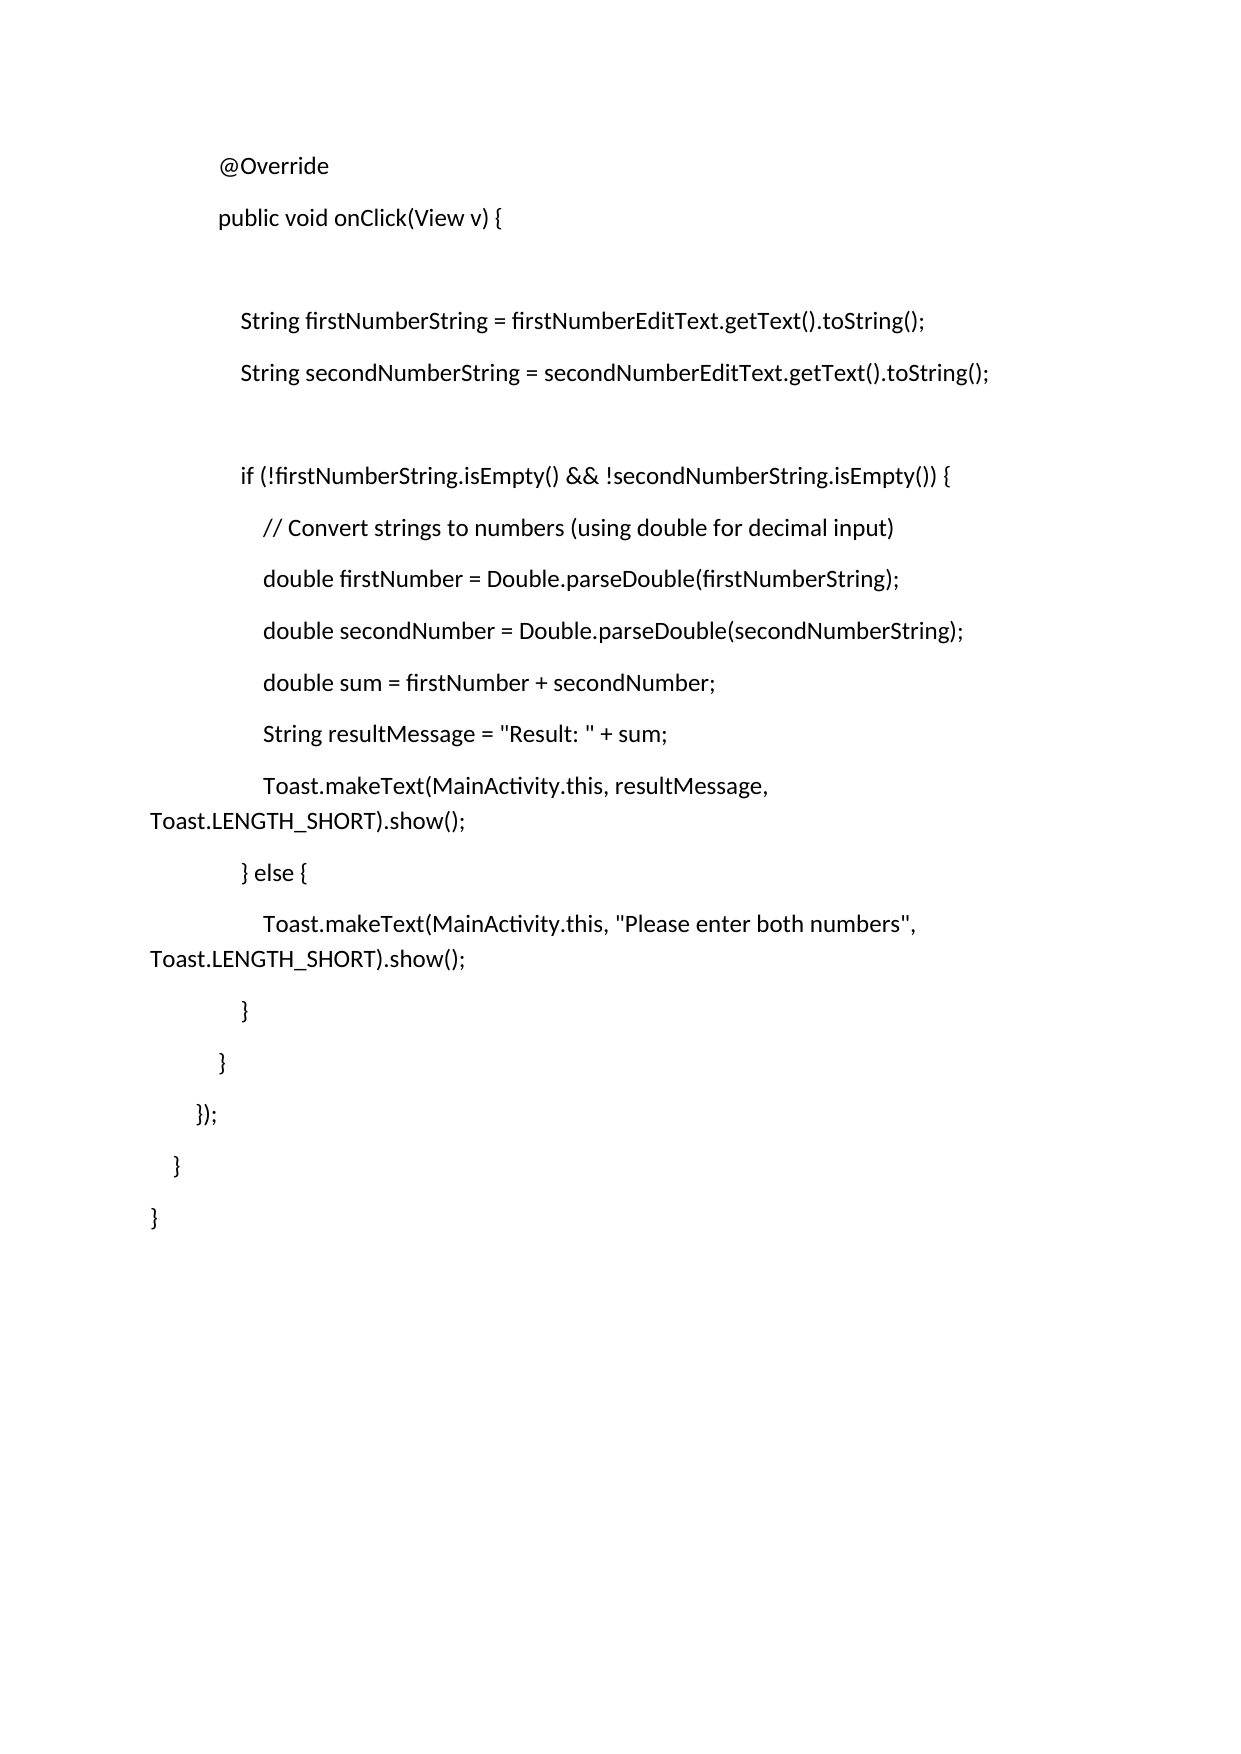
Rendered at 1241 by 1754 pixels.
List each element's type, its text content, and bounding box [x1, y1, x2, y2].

text Toast.makeText(MainActivity.this, "Please enter both numbers", Toast.LENGTH_SHORT).show(); [150, 908, 1090, 974]
text } else { [150, 857, 1090, 887]
text double secondNumber = Double.parseDouble(secondNumberString); [150, 615, 1090, 646]
text Toast.makeText(MainActivity.this, resultMessage, Toast.LENGTH_SHORT).show(); [150, 770, 1090, 836]
text String resultMessage = "Result: " + sum; [150, 718, 1090, 749]
text @Override [150, 150, 1090, 181]
text } [150, 1150, 1090, 1181]
text double sum = firstNumber + secondNumber; [150, 667, 1090, 697]
text }); [150, 1098, 1090, 1129]
text } [150, 1047, 1090, 1077]
text String secondNumberString = secondNumberEditText.getText().toString(); [150, 357, 1090, 387]
text String firstNumberString = firstNumberEditText.getText().toString(); [150, 305, 1090, 336]
text // Convert strings to numbers (using double for decimal input) [150, 512, 1090, 542]
text if (!firstNumberString.isEmpty() && !secondNumberString.isEmpty()) { [150, 460, 1090, 491]
text public void onClick(View v) { [150, 202, 1090, 232]
text } [150, 1202, 1090, 1232]
text } [150, 995, 1090, 1026]
text double firstNumber = Double.parseDouble(firstNumberString); [150, 563, 1090, 594]
